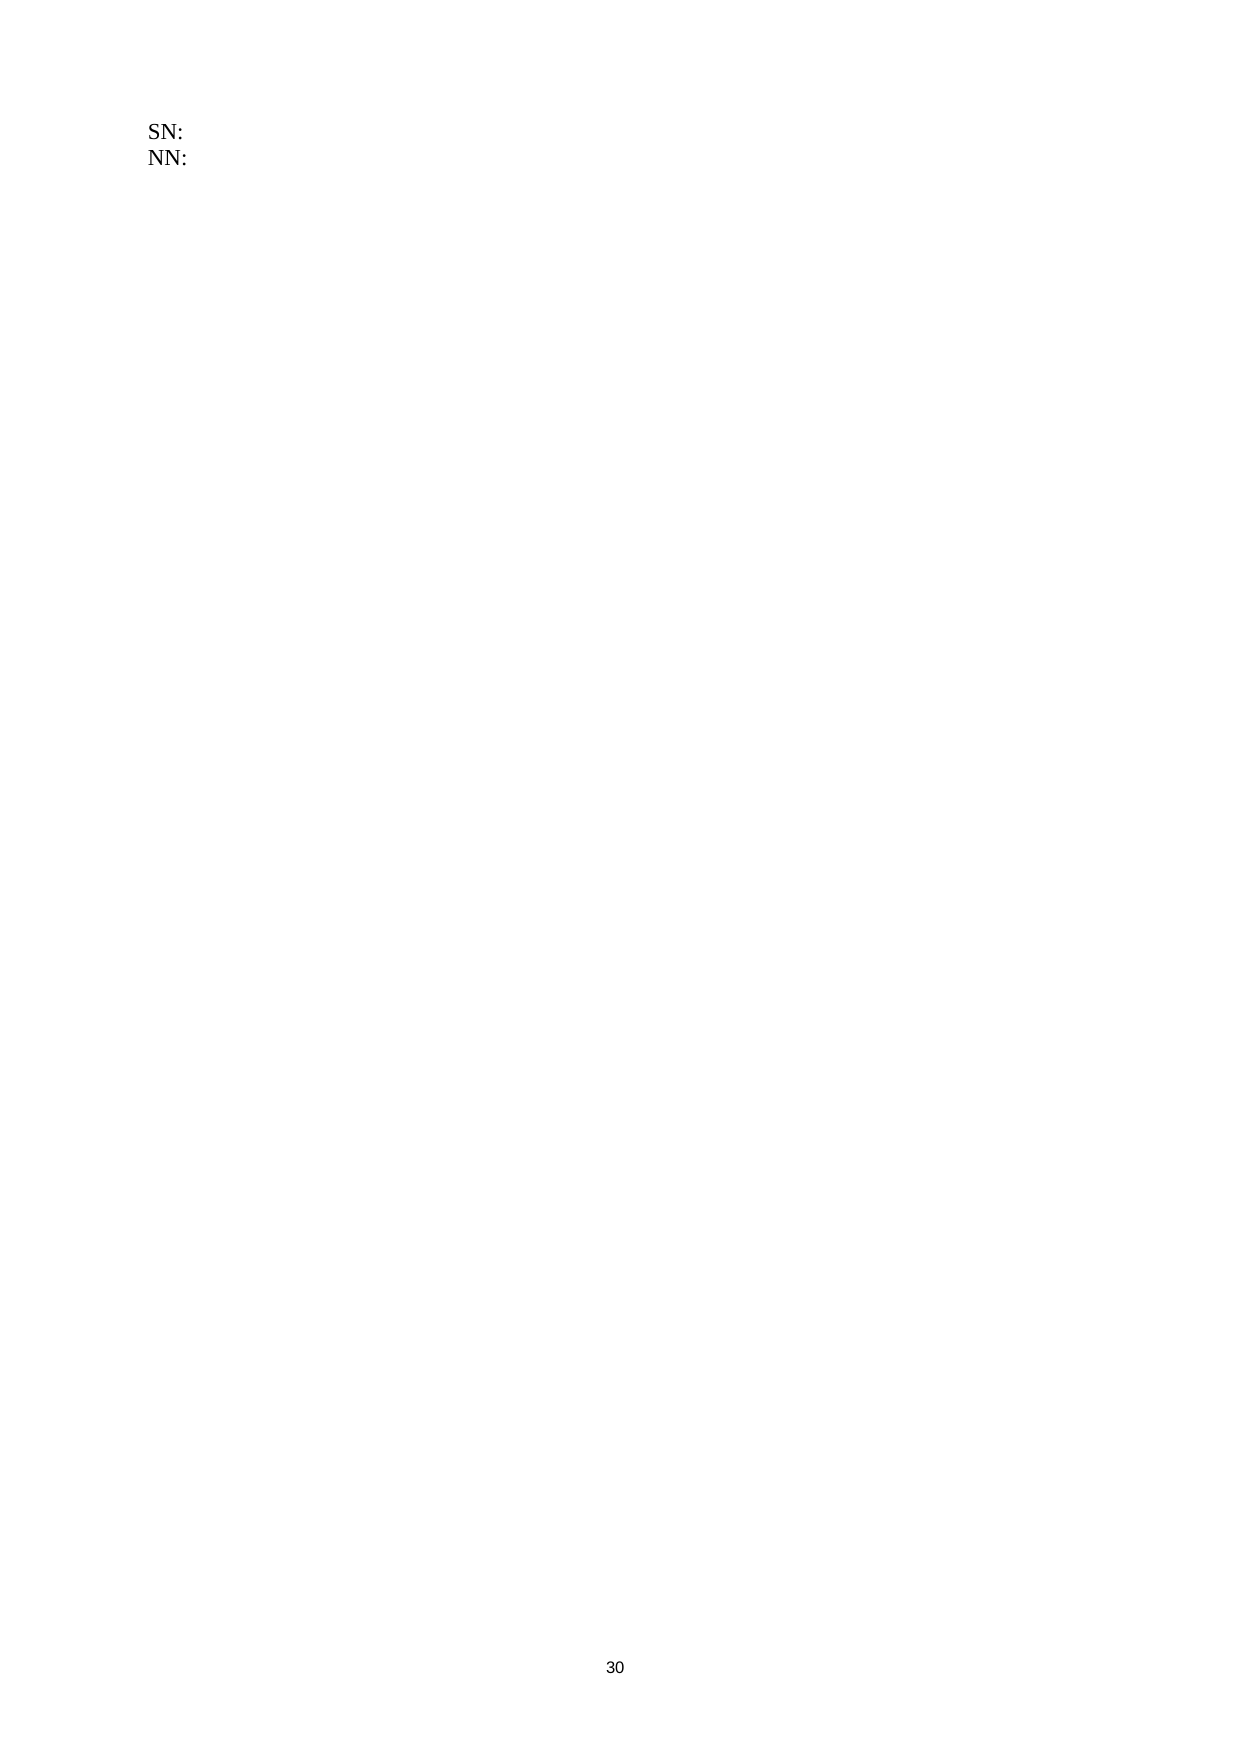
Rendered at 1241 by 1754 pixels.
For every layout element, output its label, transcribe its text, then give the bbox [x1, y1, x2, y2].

text SN: [148, 118, 1093, 144]
text NN: [148, 144, 1093, 171]
